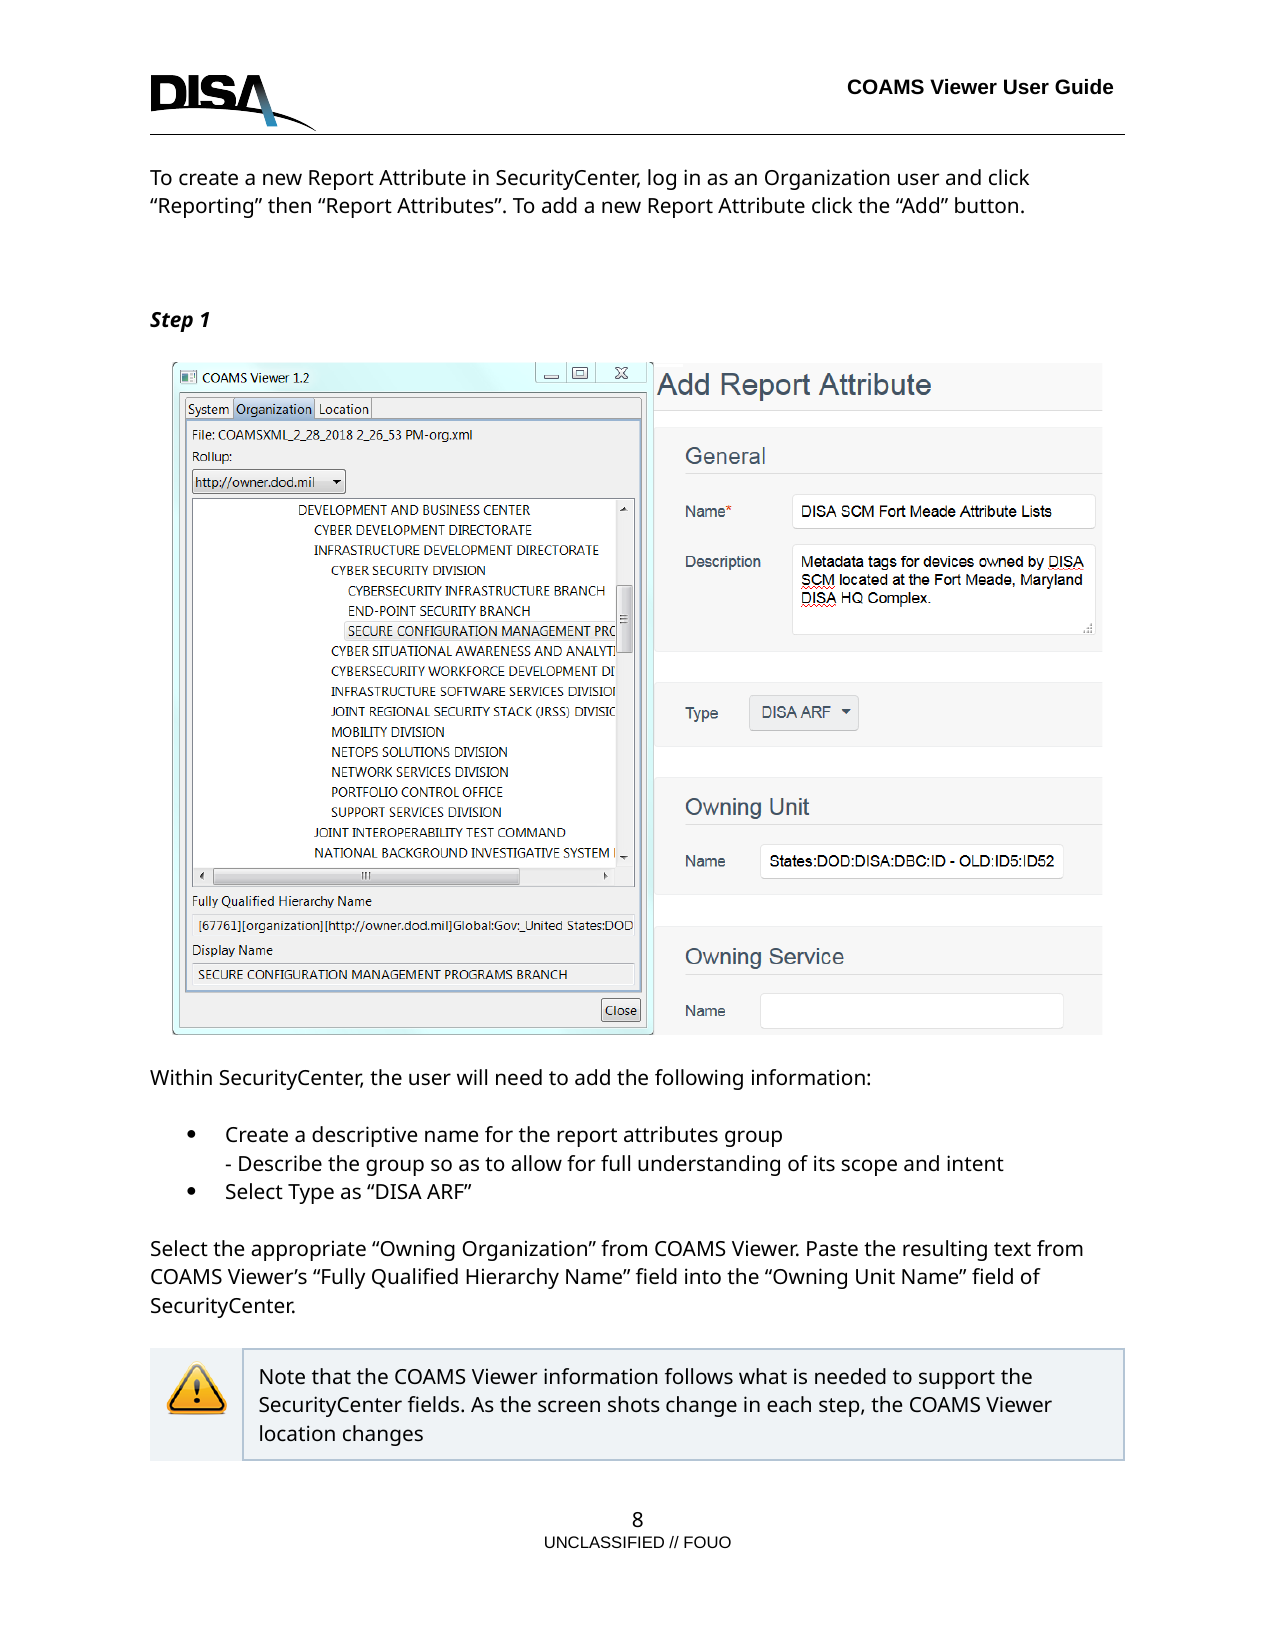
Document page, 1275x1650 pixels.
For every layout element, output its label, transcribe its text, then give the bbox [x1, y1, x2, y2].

picture [166, 1361, 227, 1415]
text To create a new Report Attribute in SecurityCenter, log in as an Organization user and click “Reporting” then “Report Attributes”. To add a new Report Attribute click the “Add” button. [150, 163, 1125, 220]
picture [172, 362, 1103, 1035]
picture [150, 75, 316, 132]
text Within SecurityCenter, the user will need to add the following information: [150, 1063, 1125, 1092]
text Select the appropriate “Owning Organization” from COAMS Viewer. Paste the resulting text from COAMS Viewer’s “Fully Qualified Hierarchy Name” field into the “Owning Unit Name” field of SecurityCenter. [150, 1234, 1125, 1319]
list Create a descriptive name for the report attributes group - Describe the group so as to allow for full understanding of its scope and intent [187, 1120, 1125, 1177]
table_header [150, 1348, 242, 1459]
list Select Type as “DISA ARF” [187, 1177, 1125, 1206]
text Step 1 [150, 305, 1125, 333]
table_header Note that the COAMS Viewer information follows what is needed to support the SecurityCenter fields. As the screen shots change in each step, the COAMS Viewer location changes [244, 1350, 1123, 1459]
